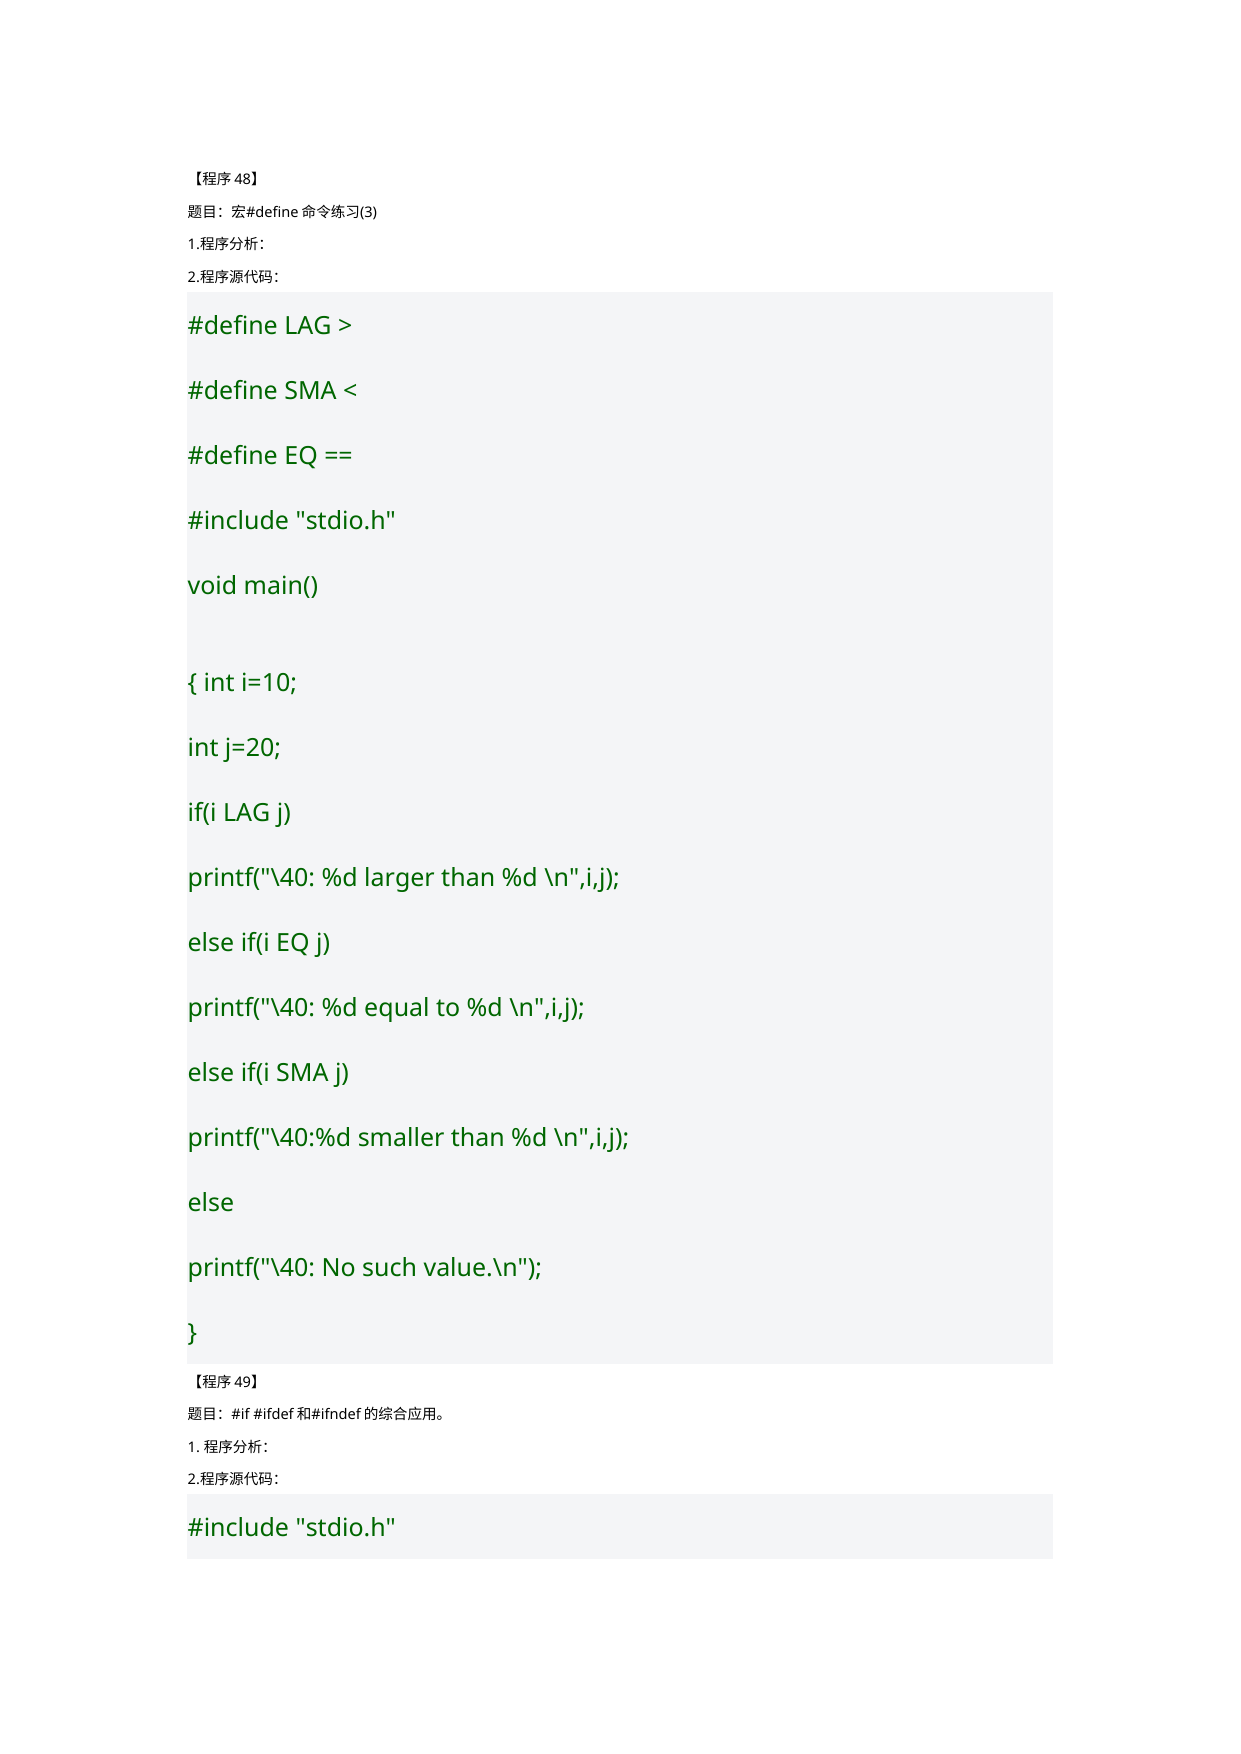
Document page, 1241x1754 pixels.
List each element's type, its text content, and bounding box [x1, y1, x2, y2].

text #include "stdio.h" [187, 487, 1053, 552]
text else [187, 1169, 1053, 1234]
text #define EQ == [187, 422, 1053, 487]
text else if(i SMA j) [187, 1039, 1053, 1104]
text 【程序48】 题目：宏#define命令练习(3) 1.程序分析： 2.程序源代码： [187, 162, 1053, 292]
text 【程序49】 题目：#if #ifdef和#ifndef的综合应用。 1. 程序分析： 2.程序源代码： [187, 1364, 1053, 1494]
text void main() [187, 552, 1053, 617]
text { int i=10; [187, 649, 1053, 714]
text #define LAG > [187, 292, 1053, 357]
text int j=20; [187, 714, 1053, 779]
text printf("\40: No such value.\n"); [187, 1234, 1053, 1299]
text #include "stdio.h" [187, 1494, 1053, 1559]
text printf("\40: %d larger than %d \n",i,j); [187, 844, 1053, 909]
text } [187, 1299, 1053, 1364]
text printf("\40:%d smaller than %d \n",i,j); [187, 1104, 1053, 1169]
text else if(i EQ j) [187, 909, 1053, 974]
text #define SMA < [187, 357, 1053, 422]
text if(i LAG j) [187, 779, 1053, 844]
text printf("\40: %d equal to %d \n",i,j); [187, 974, 1053, 1039]
